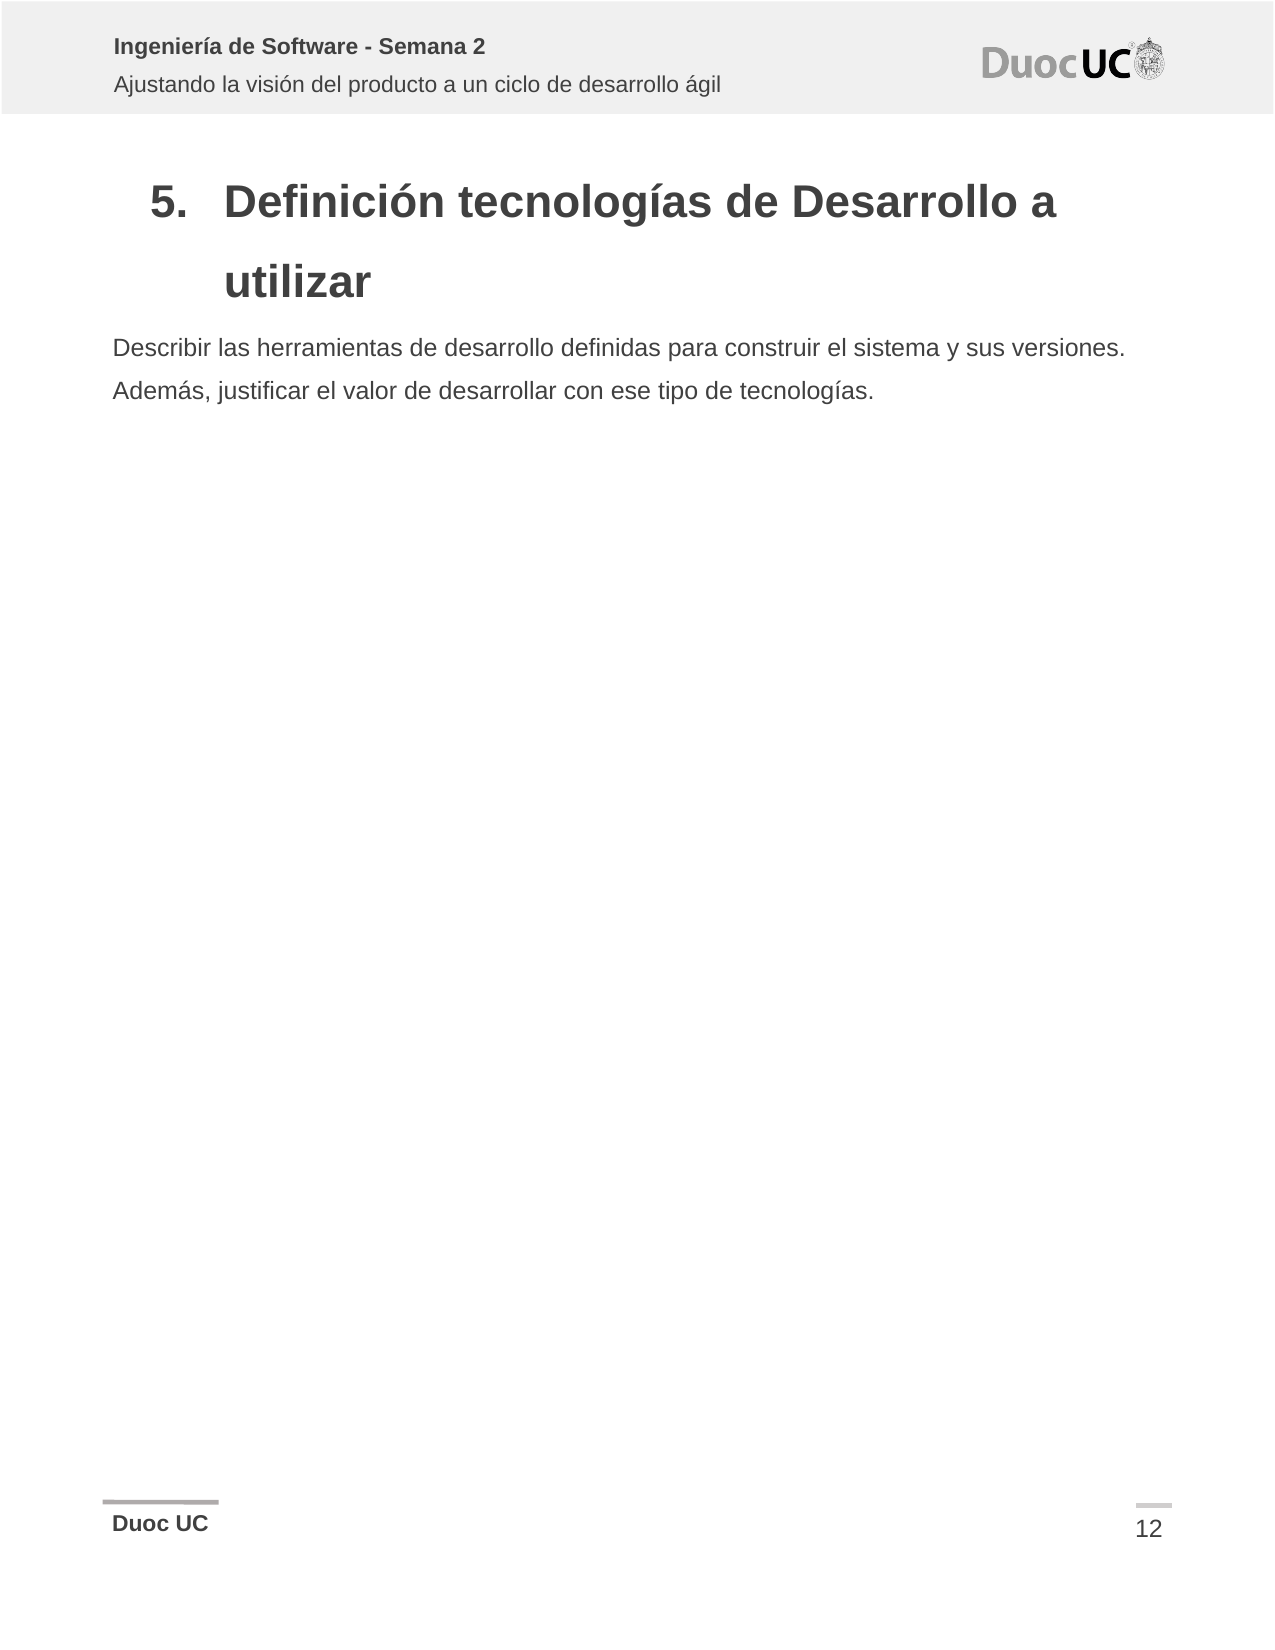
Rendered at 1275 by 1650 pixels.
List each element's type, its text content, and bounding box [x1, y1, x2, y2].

subtitle Definición tecnologías de Desarrollo a utilizar [150, 175, 1162, 307]
picture [963, 13, 1183, 104]
text Describir las herramientas de desarrollo definidas para construir el sistema y sus versiones. Además, justificar el valor de desarrollar con ese tipo de tecnologías. [112, 333, 1162, 405]
